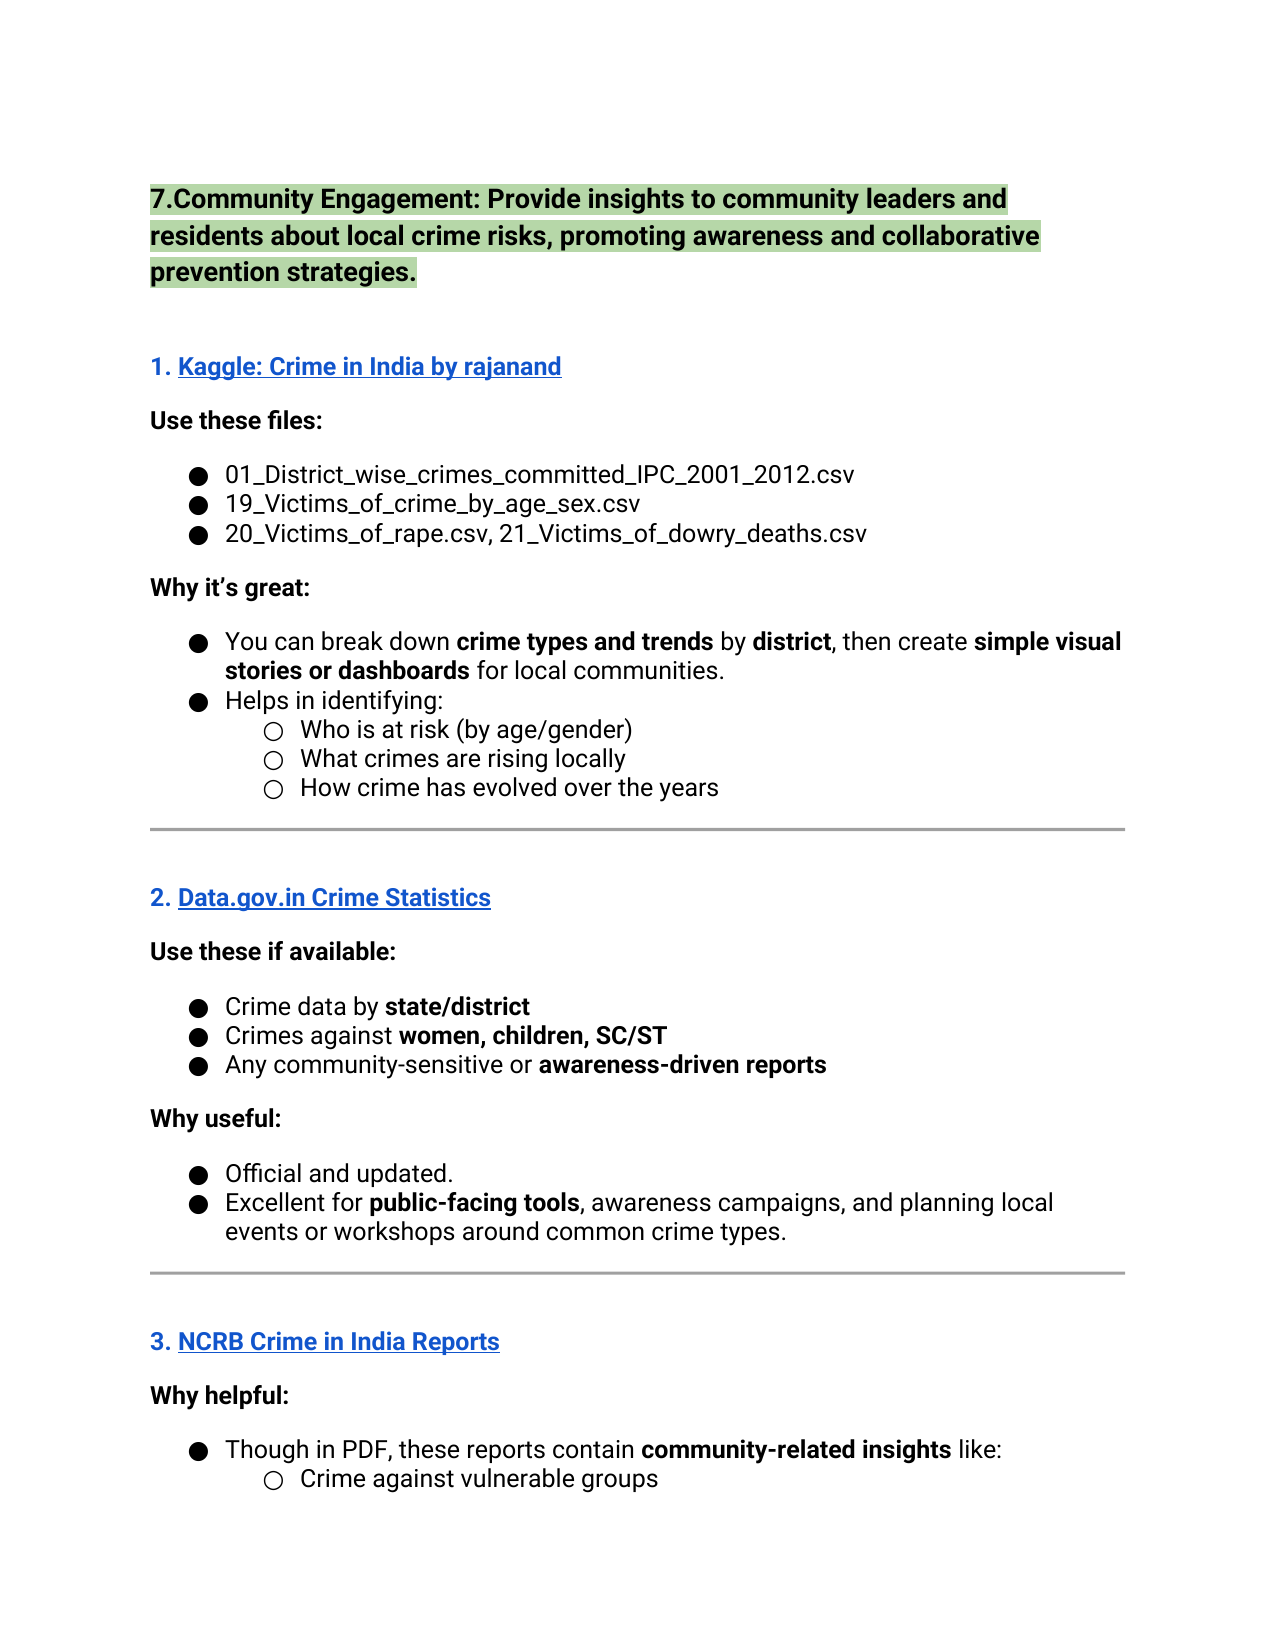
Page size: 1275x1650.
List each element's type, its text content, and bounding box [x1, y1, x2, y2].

list What crimes are rising locally [262, 744, 1125, 774]
list Crime data by state/district [187, 992, 1125, 1021]
text Use these if available: [150, 937, 1125, 967]
list How crime has evolved over the years [262, 774, 1125, 803]
list Helps in identifying: [187, 686, 1125, 715]
text 7.Community Engagement: Provide insights to community leaders and residents about local crime risks, promoting awareness and collaborative prevention strategies. [150, 184, 1125, 288]
list Who is at risk (by age/gender) [262, 715, 1125, 744]
text Use these files: [150, 406, 1125, 435]
list 19_Victims_of_crime_by_age_sex.csv [187, 489, 1125, 519]
text Why helpful: [150, 1381, 1125, 1410]
list Excellent for public-facing tools, awareness campaigns, and planning local events or workshops around common crime types. [187, 1188, 1125, 1247]
list Crime against vulnerable groups [262, 1464, 1125, 1494]
text Why it’s great: [150, 573, 1125, 602]
list Crimes against women, children, SC/ST [187, 1021, 1125, 1050]
list Any community-sensitive or awareness-driven reports [187, 1050, 1125, 1079]
list You can break down crime types and trends by district, then create simple visual stories or dashboards for local communities. [187, 627, 1125, 686]
subtitle 1. Kaggle: Crime in India by rajanand [150, 352, 1125, 381]
list Though in PDF, these reports contain community-related insights like: [187, 1435, 1125, 1464]
text Why useful: [150, 1104, 1125, 1134]
subtitle 2. Data.gov.in Crime Statistics [150, 883, 1125, 912]
list 20_Victims_of_rape.csv, 21_Victims_of_dowry_deaths.csv [187, 519, 1125, 548]
list 01_District_wise_crimes_committed_IPC_2001_2012.csv [187, 460, 1125, 489]
list Official and updated. [187, 1159, 1125, 1188]
subtitle 3. NCRB Crime in India Reports [150, 1327, 1125, 1356]
